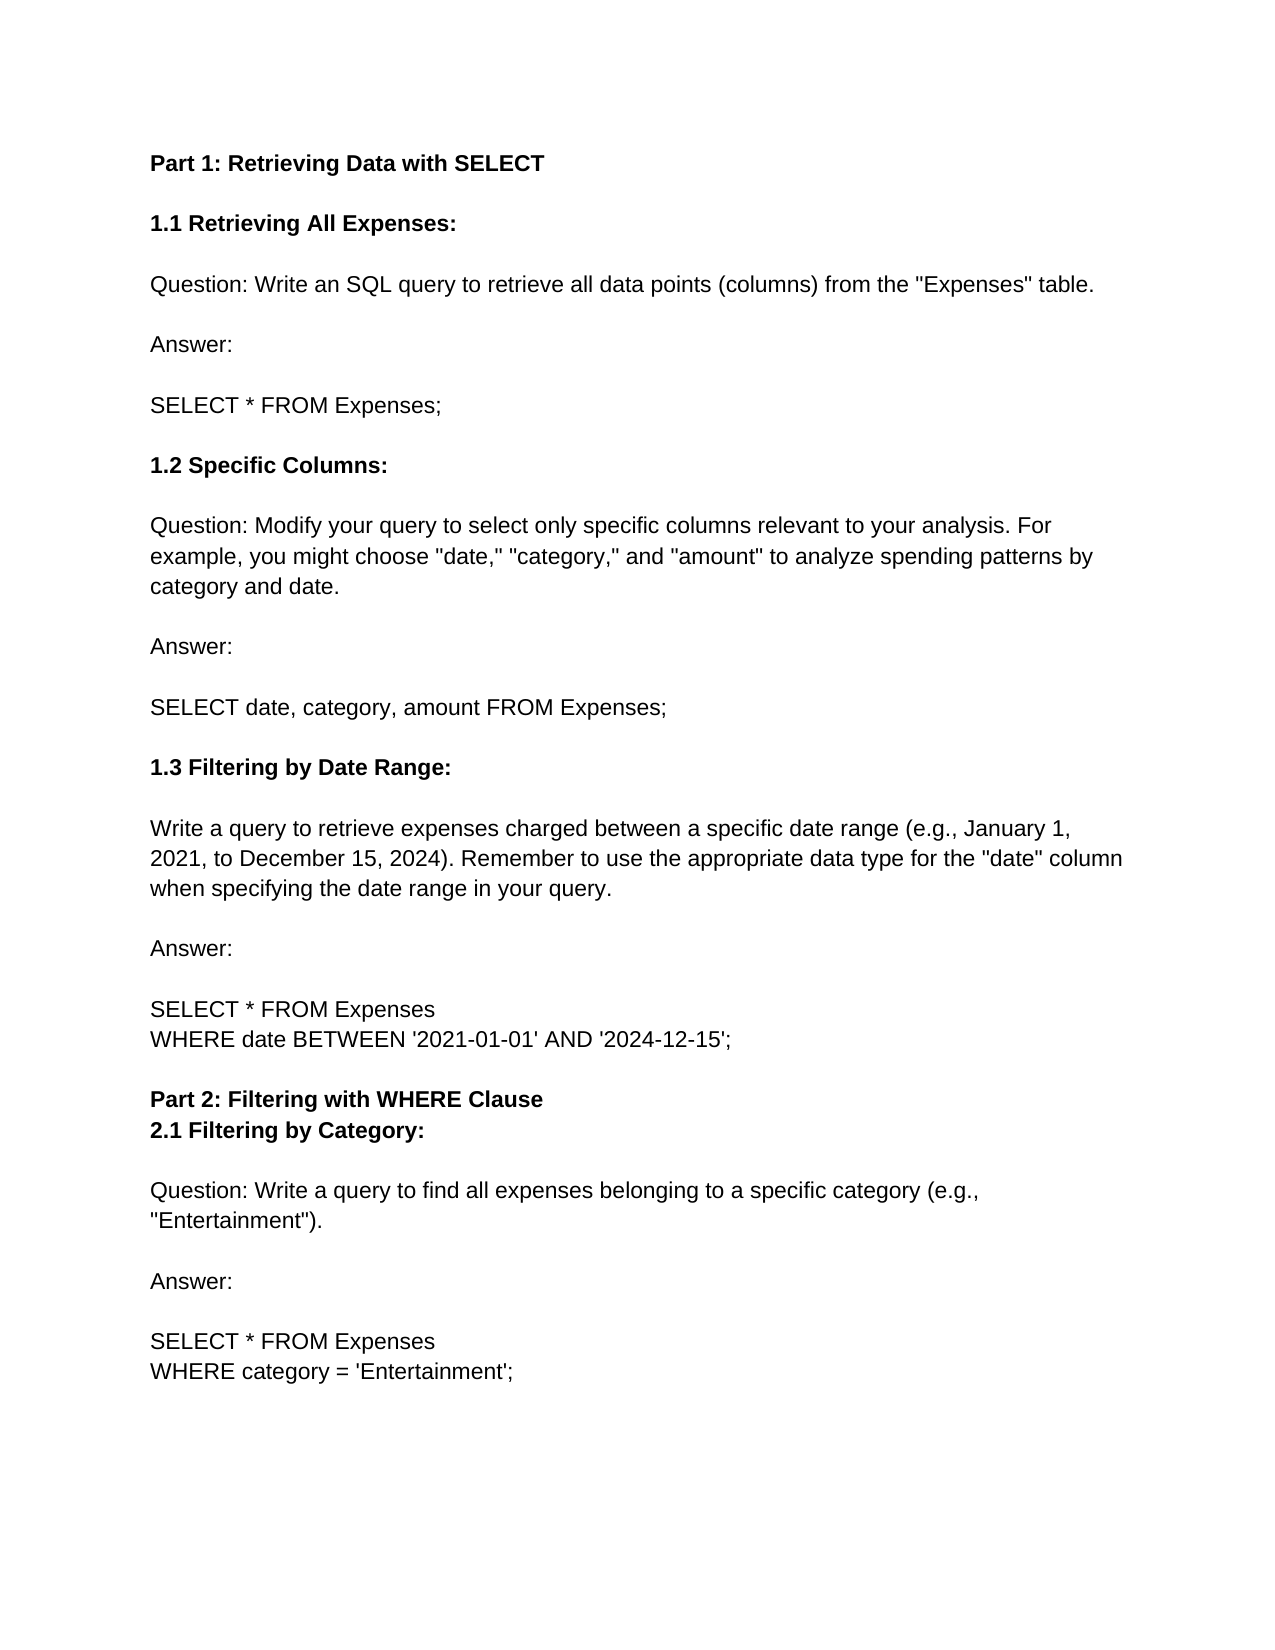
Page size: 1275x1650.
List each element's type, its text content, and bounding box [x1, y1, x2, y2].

text SELECT * FROM Expenses [150, 996, 1125, 1022]
text 1.1 Retrieving All Expenses: [150, 210, 1125, 237]
text Part 1: Retrieving Data with SELECT [150, 150, 1125, 176]
text WHERE category = 'Entertainment'; [150, 1358, 1125, 1385]
text Answer: [150, 633, 1125, 660]
text Question: Write an SQL query to retrieve all data points (columns) from the "Expenses" table. [150, 271, 1125, 297]
text SELECT * FROM Expenses; [150, 392, 1125, 418]
text SELECT * FROM Expenses [150, 1328, 1125, 1354]
text SELECT date, category, amount FROM Expenses; [150, 694, 1125, 720]
text Answer: [150, 331, 1125, 358]
text Answer: [150, 1268, 1125, 1294]
text 1.3 Filtering by Date Range: [150, 754, 1125, 781]
text Question: Write a query to find all expenses belonging to a specific category (e.g., "Entertainment"). [150, 1177, 1125, 1234]
text WHERE date BETWEEN '2021-01-01' AND '2024-12-15'; [150, 1026, 1125, 1052]
text 1.2 Specific Columns: [150, 452, 1125, 478]
text Question: Modify your query to select only specific columns relevant to your analysis. For example, you might choose "date," "category," and "amount" to analyze spending patterns by category and date. [150, 512, 1125, 599]
text Write a query to retrieve expenses charged between a specific date range (e.g., January 1, 2021, to December 15, 2024). Remember to use the appropriate data type for the "date" column when specifying the date range in your query. [150, 814, 1125, 901]
text Part 2: Filtering with WHERE Clause [150, 1086, 1125, 1113]
text Answer: [150, 935, 1125, 962]
text 2.1 Filtering by Category: [150, 1117, 1125, 1143]
